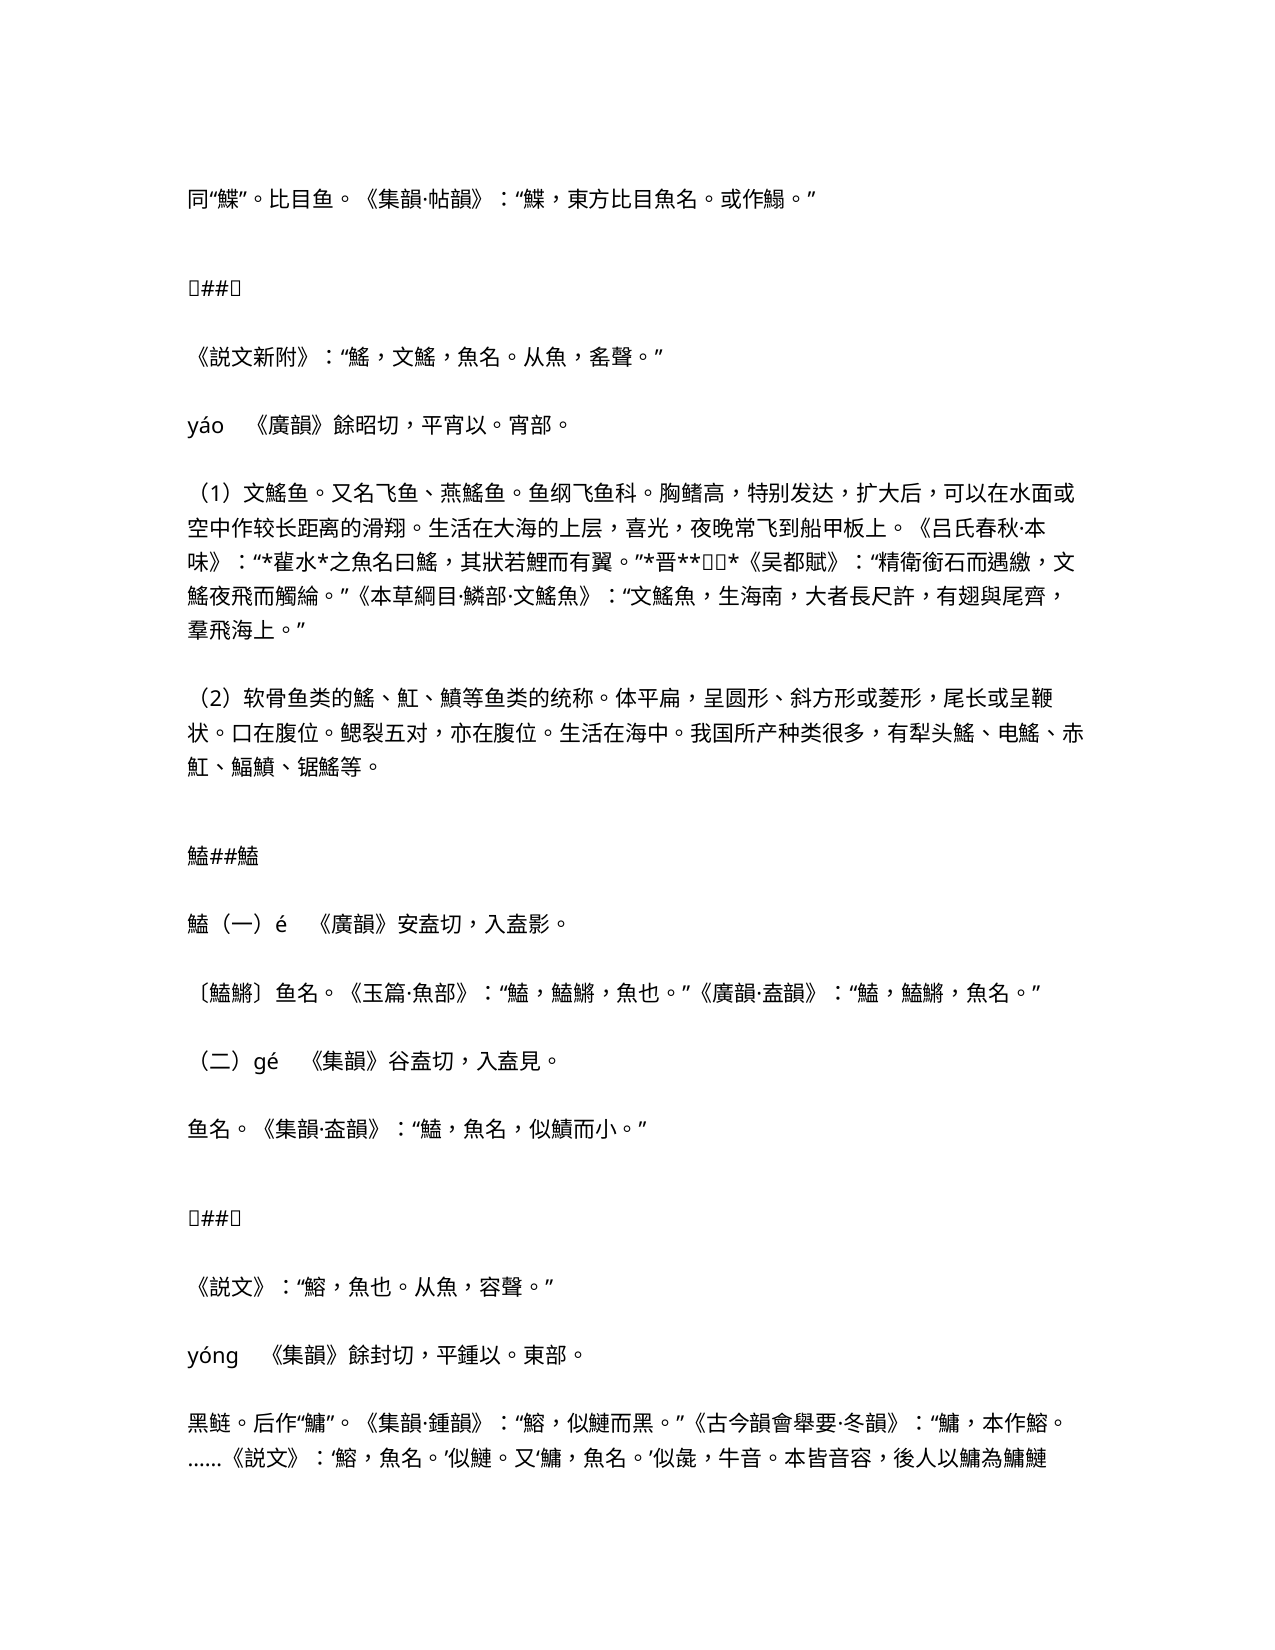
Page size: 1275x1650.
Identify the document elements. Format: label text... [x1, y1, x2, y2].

text 鰩##鰩 《説文新附》：“鰩，文鰩，魚名。从魚，䍃聲。” yáo 《廣韻》餘昭切，平宵以。宵部。 （1）文鰩鱼。又名飞鱼、燕鰩鱼。鱼纲飞鱼科。胸鳍高，特别发达，扩大后，可以在水面或空中作较长距离的滑翔。生活在大海的上层，喜光，夜晚常飞到船甲板上。《吕氏春秋·本味》：“*雚水*之魚名曰鰩，其狀若鯉而有翼。”*晋**左思*《吴都賦》：“精衛銜石而遇繳，文鰩夜飛而觸綸。”《本草綱目·鱗部·文鰩魚》：“文鰩魚，生海南，大者長尺許，有翅與尾齊，羣飛海上。” （2）软骨鱼类的鰩、魟、鱝等鱼类的统称。体平扁，呈圆形、斜方形或菱形，尾长或呈鞭状。口在腹位。鳃裂五对，亦在腹位。生活在海中。我国所产种类很多，有犁头鰩、电鰩、赤魟、鰏鱝、锯鰩等。 [187, 273, 1087, 816]
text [187, 150, 1087, 248]
text 鰪##鰪 鰪（一）é 《廣韻》安盍切，入盍影。 〔鰪鱂〕鱼名。《玉篇·魚部》：“鰪，鰪鱂，魚也。”《廣韻·盍韻》：“鰪，鰪鱂，魚名。” （二）gé 《集韻》谷盍切，入盍見。 鱼名。《集韻·盇韻》：“鰪，魚名，似鰿而小。” [187, 841, 1087, 1178]
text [187, 1203, 1087, 1472]
